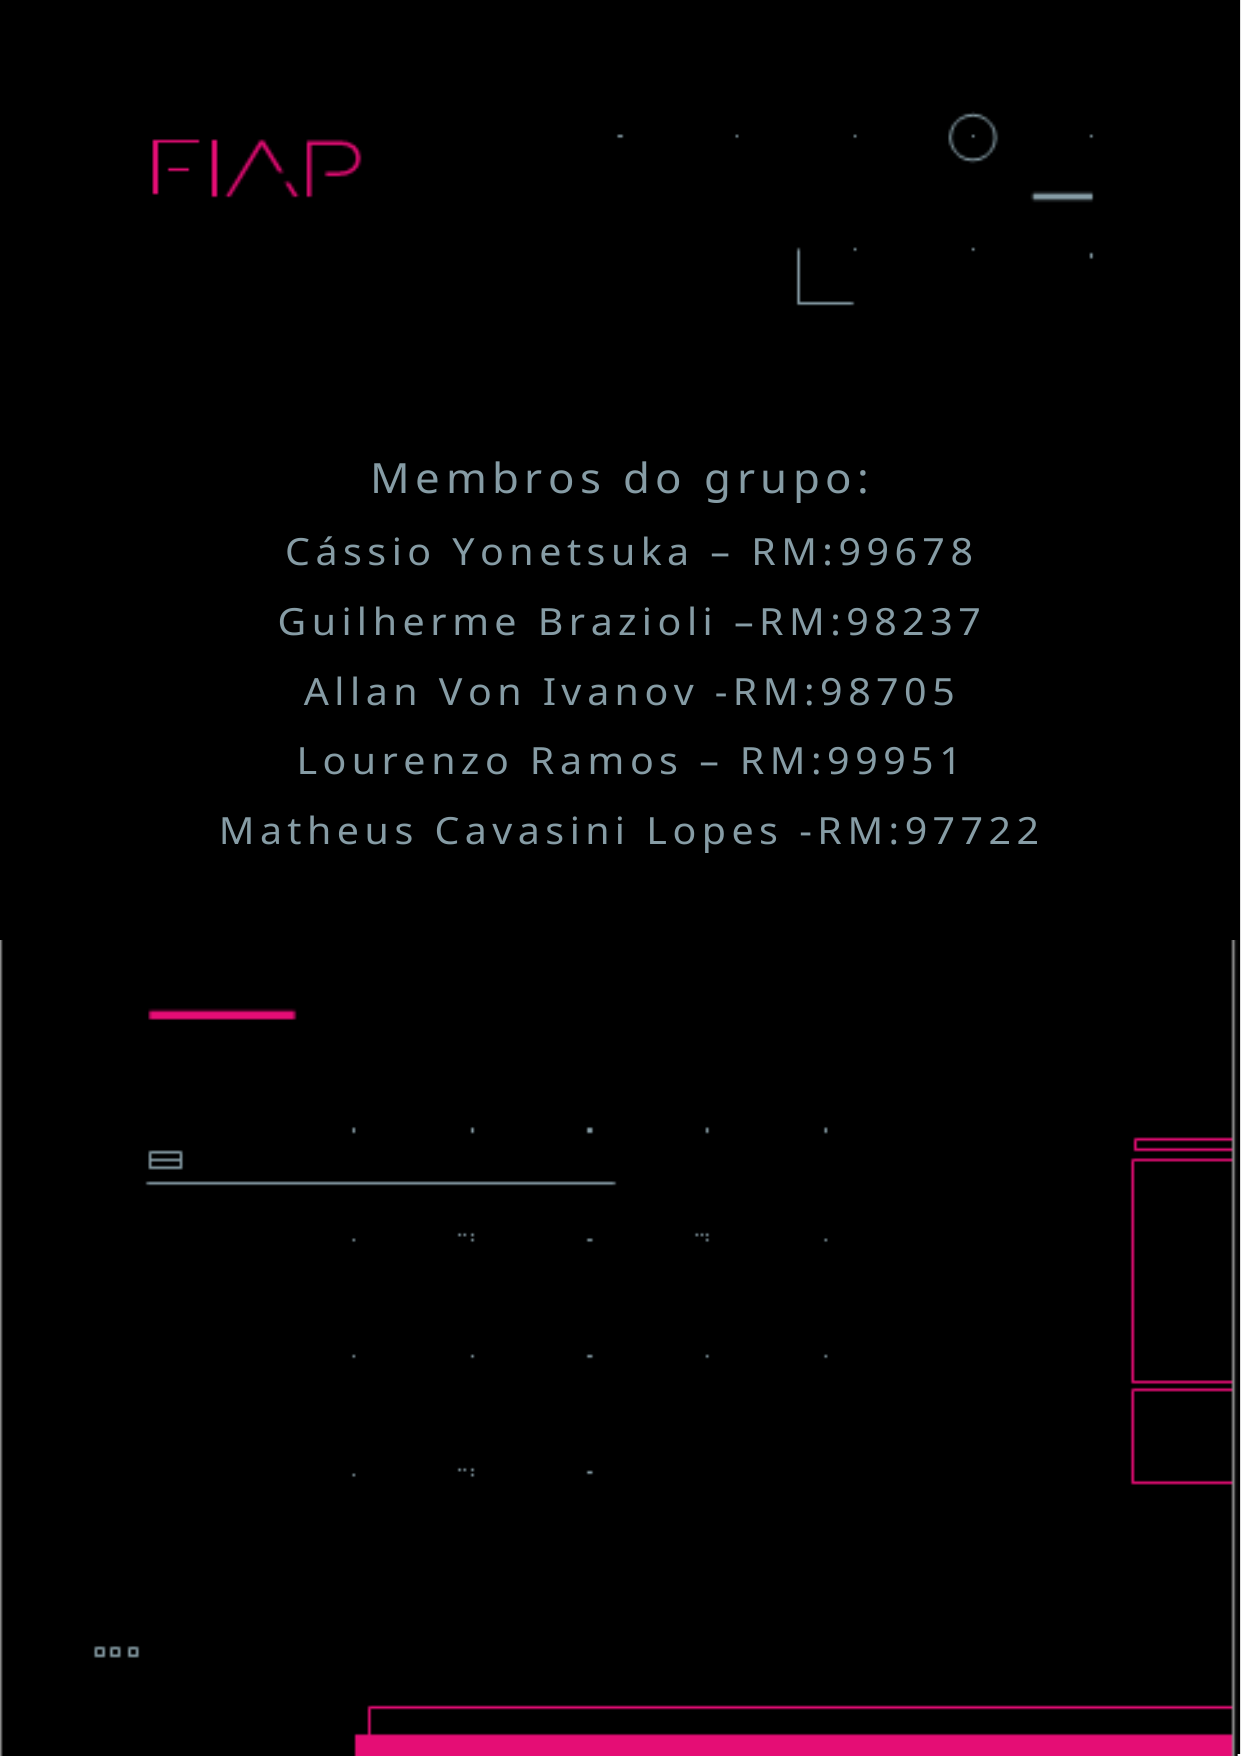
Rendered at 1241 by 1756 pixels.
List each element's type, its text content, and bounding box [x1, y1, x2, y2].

picture [0, 940, 1238, 1756]
text Membros do grupo: [135, 449, 1105, 506]
text Matheus Cavasini Lopes -RM:97722 [154, 804, 1105, 856]
text Lourenzo Ramos – RM:99951 [154, 735, 1105, 786]
text Allan Von Ivanov -RM:98705 [154, 665, 1105, 716]
picture [15, 7, 1232, 326]
text Cássio Yonetsuka – RM:99678 [154, 525, 1105, 576]
text Guilherme Brazioli –RM:98237 [154, 595, 1105, 646]
